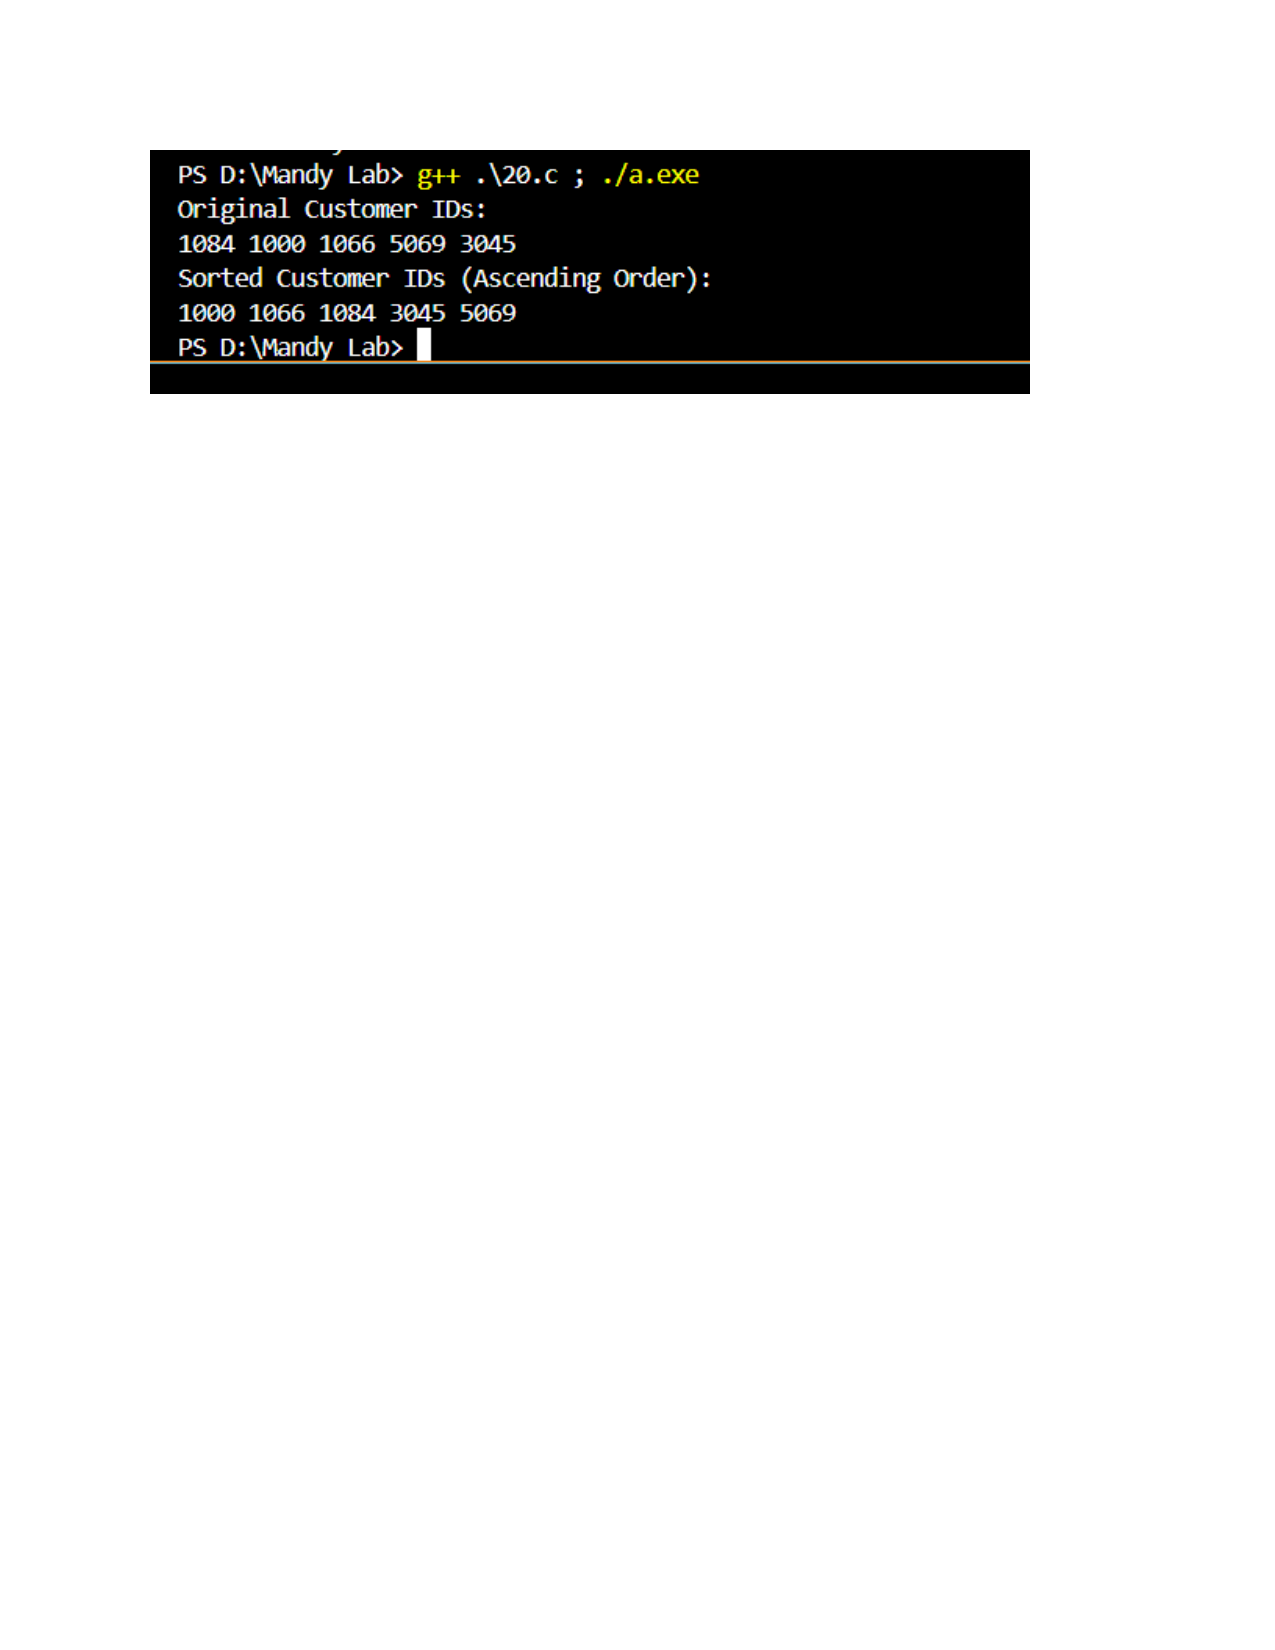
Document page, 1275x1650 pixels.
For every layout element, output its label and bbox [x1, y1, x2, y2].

picture [150, 150, 1030, 394]
